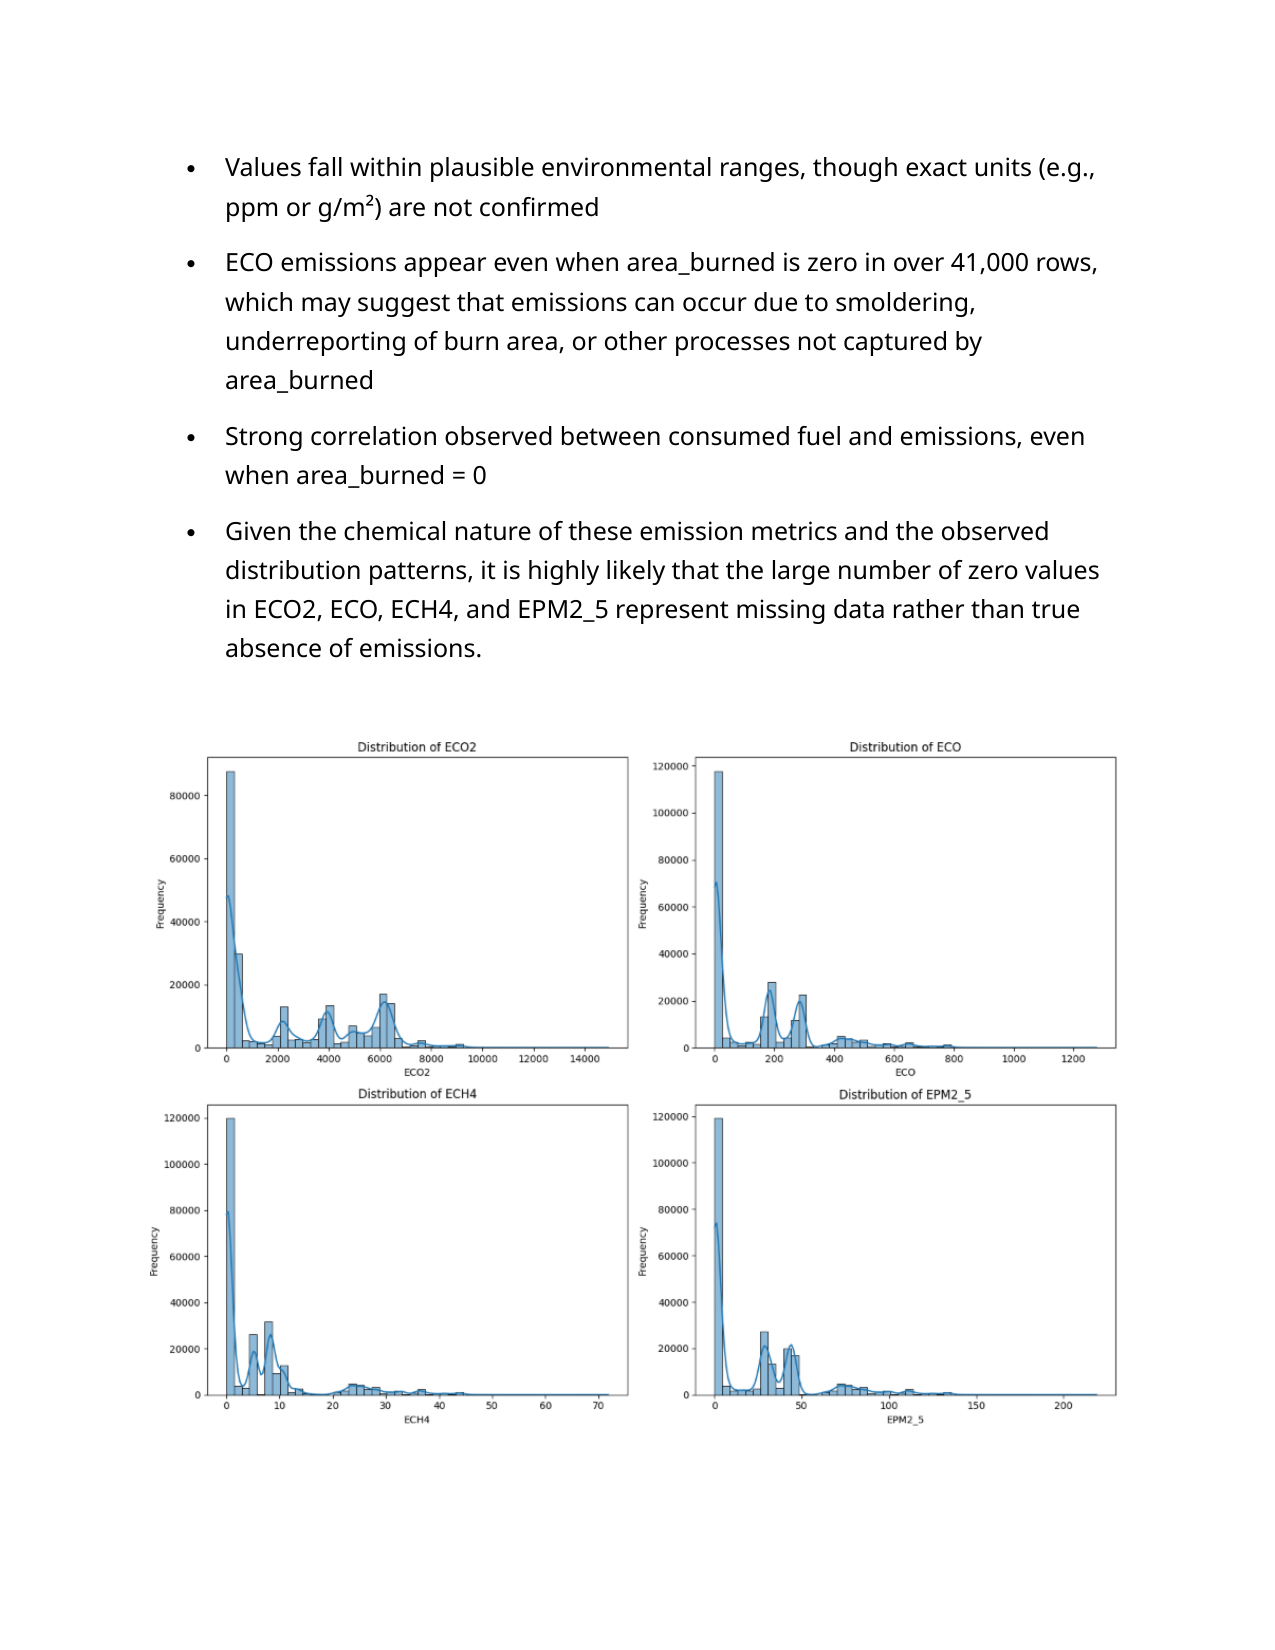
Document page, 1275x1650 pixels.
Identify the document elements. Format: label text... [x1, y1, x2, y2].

list Values fall within plausible environmental ranges, though exact units (e.g., ppm or g/m²) are not confirmed [187, 150, 1125, 223]
picture [150, 742, 1125, 1426]
list ECO emissions appear even when area_burned is zero in over 41,000 rows, which may suggest that emissions can occur due to smoldering, underreporting of burn area, or other processes not captured by area_burned [187, 245, 1125, 397]
list Given the chemical nature of these emission metrics and the observed distribution patterns, it is highly likely that the large number of zero values in ECO2, ECO, ECH4, and EPM2_5 represent missing data rather than true absence of emissions. [187, 513, 1125, 665]
list Strong correlation observed between consumed fuel and emissions, even when area_burned = 0 [187, 418, 1125, 492]
